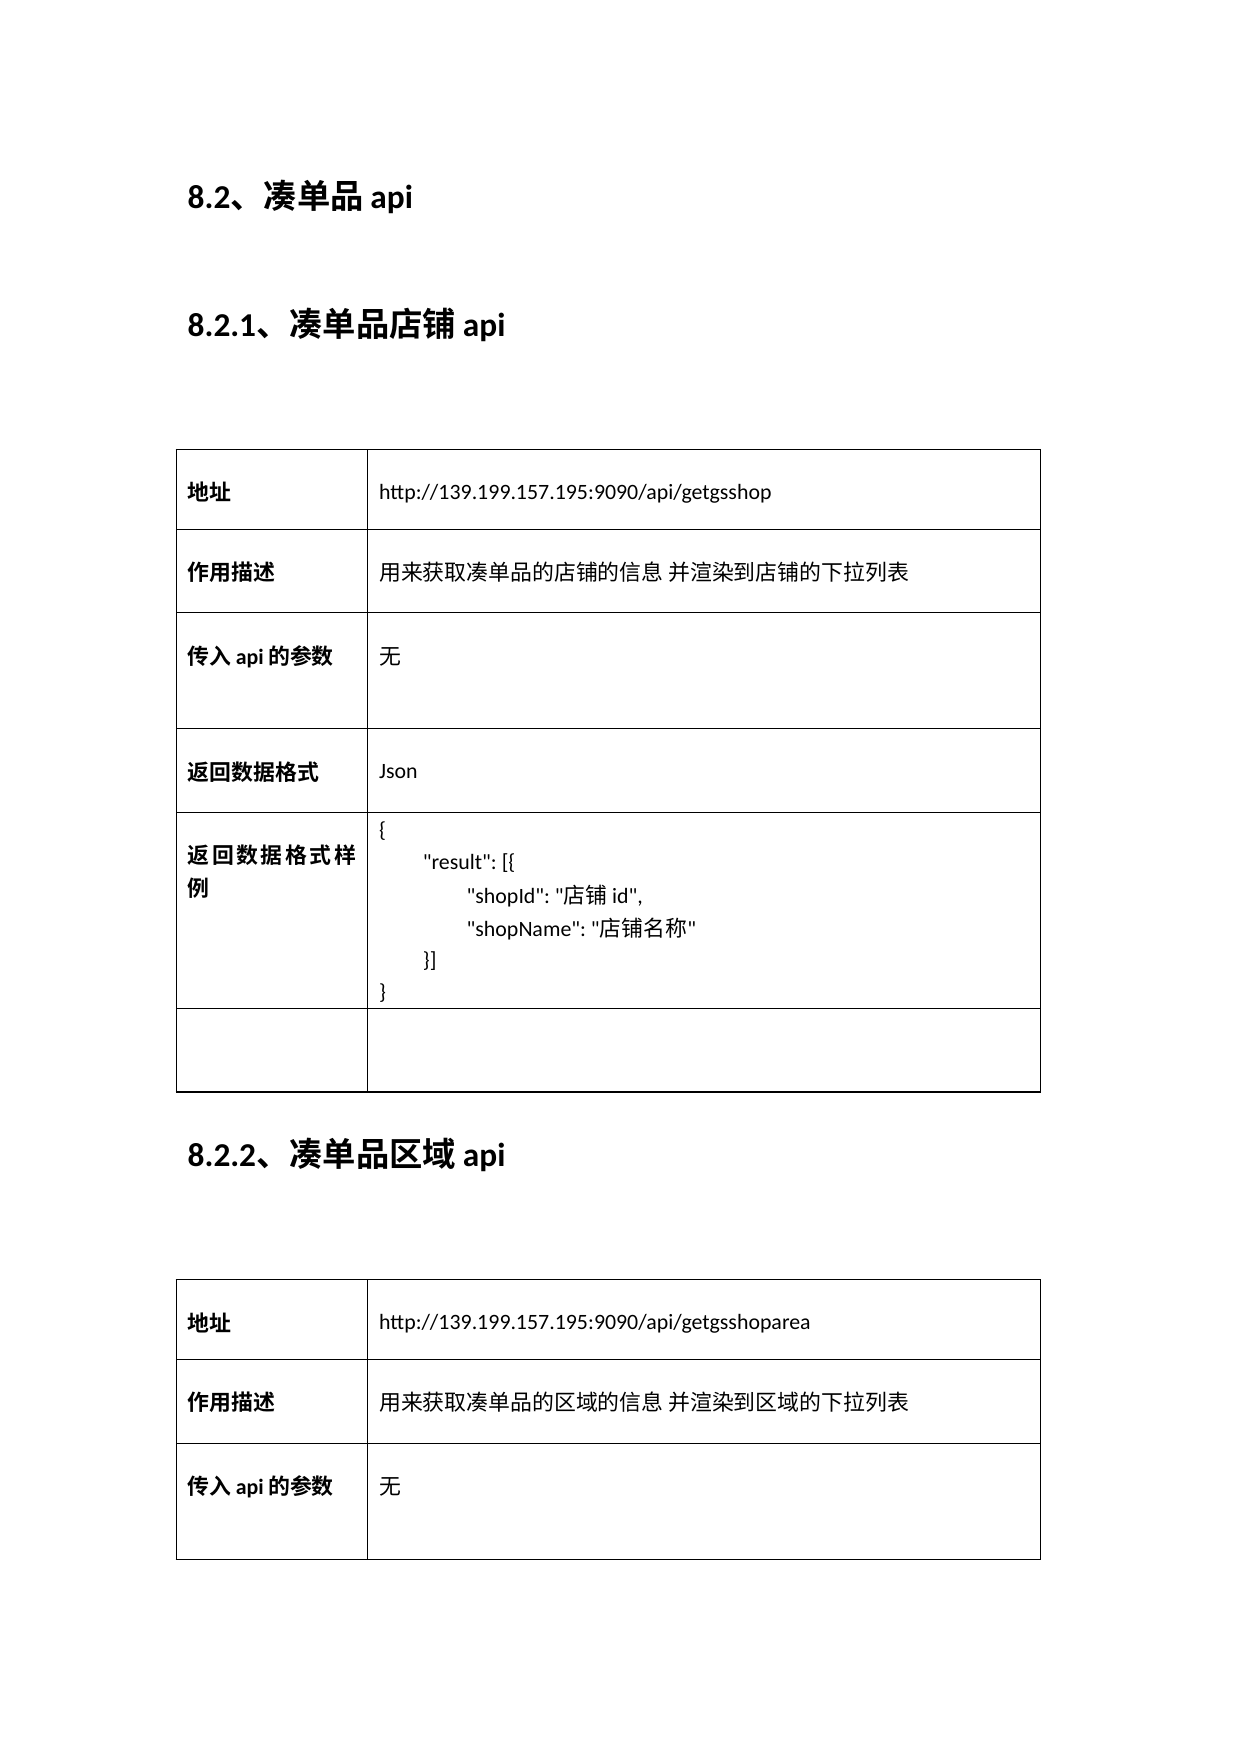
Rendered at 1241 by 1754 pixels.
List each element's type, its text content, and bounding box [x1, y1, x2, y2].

table_cell [368, 1009, 1040, 1091]
subtitle 8.2.2、凑单品区域api [187, 1119, 1053, 1184]
table_cell 传入api的参数 [177, 613, 367, 728]
table_header 地址 [177, 450, 367, 529]
table_header http://139.199.157.195:9090/api/getgsshop [368, 450, 1040, 529]
table_header 地址 [177, 1280, 367, 1359]
table_cell { "result": [{ "shopId": "店铺id", "shopName": "店铺名称" }] } [368, 813, 1040, 1008]
table_cell 用来获取凑单品的店铺的信息 并渲染到店铺的下拉列表 [368, 530, 1040, 612]
table_header http://139.199.157.195:9090/api/getgsshoparea [368, 1280, 1040, 1359]
table_cell 返回数据格式样例 [177, 813, 367, 1008]
subtitle 8.2、凑单品api [187, 162, 1053, 227]
table_cell 作用描述 [177, 1360, 367, 1442]
table_cell 用来获取凑单品的区域的信息 并渲染到区域的下拉列表 [368, 1360, 1040, 1442]
table_cell 返回数据格式 [177, 729, 367, 812]
table_cell 作用描述 [177, 530, 367, 612]
table_cell 无 [368, 1444, 1040, 1558]
table_cell 无 [368, 613, 1040, 728]
table_cell 传入api的参数 [177, 1444, 367, 1558]
table_cell Json [368, 729, 1040, 812]
subtitle 8.2.1、凑单品店铺api [187, 289, 1053, 354]
table_cell [177, 1009, 367, 1091]
